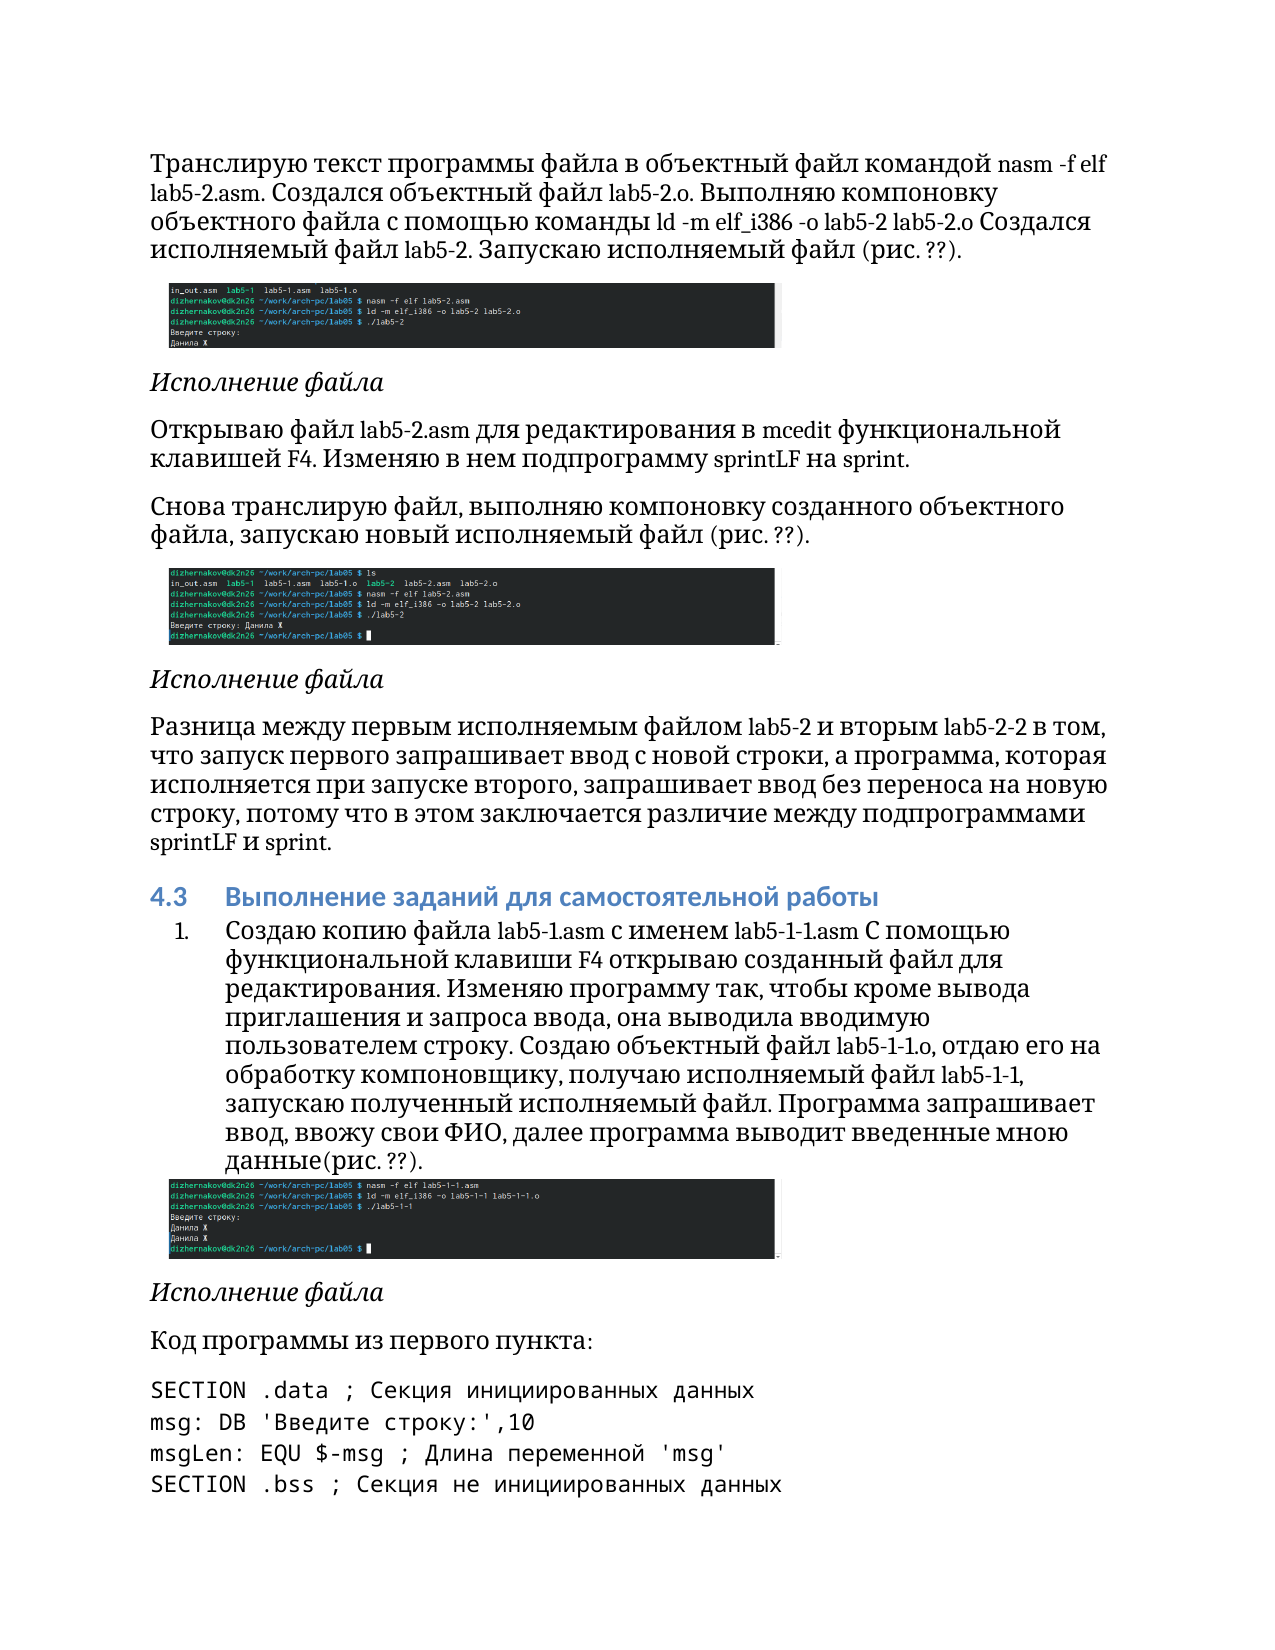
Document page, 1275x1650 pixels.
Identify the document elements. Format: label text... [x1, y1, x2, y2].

picture [168, 568, 782, 645]
subtitle 4.3 Выполнение заданий для самостоятельной работы [150, 878, 1125, 913]
text Снова транслирую файл, выполняю компоновку созданного объектного файла, запускаю новый исполняемый файл (рис. ??). [150, 492, 1125, 550]
list Создаю копию файла lab5-1.asm с именем lab5-1-1.asm С помощью функциональной клавиши F4 открываю созданный файл для редактирования. Изменяю программу так, чтобы кроме вывода приглашения и запроса ввода, она выводила вводимую пользователем строку. Создаю объектный файл lab5-1-1.o, отдаю его на обработку компоновщику, получаю исполняемый файл lab5-1-1, запускаю полученный исполняемый файл. Программа запрашивает ввод, ввожу свои ФИО, далее программа выводит введенные мною данные(рис. ??). [175, 917, 1125, 1176]
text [150, 1374, 1125, 1499]
picture [168, 283, 782, 348]
text Транслирую текст программы файла в объектный файл командой nasm -f elf lab5-2.asm. Создался объектный файл lab5-2.o. Выполняю компоновку объектного файла с помощью команды ld -m elf_i386 -o lab5-2 lab5-2.o Создался исполняемый файл lab5-2. Запускаю исполняемый файл (рис. ??). [150, 150, 1125, 265]
picture [168, 1179, 782, 1259]
text Исполнение файла [150, 369, 1125, 397]
text Разница между первым исполняемым файлом lab5-2 и вторым lab5-2-2 в том, что запуск первого запрашивает ввод с новой строки, а программа, которая исполняется при запуске второго, запрашивает ввод без переноса на новую строку, потому что в этом заключается различие между подпрограммами sprintLF и sprint. [150, 713, 1125, 857]
text Исполнение файла [150, 666, 1125, 694]
text Исполнение файла [150, 1279, 1125, 1308]
text Код программы из первого пункта: [150, 1327, 1125, 1356]
text Открываю файл lab5-2.asm для редактирования в mcedit функциональной клавишей F4. Изменяю в нем подпрограмму sprintLF на sprint. [150, 416, 1125, 474]
